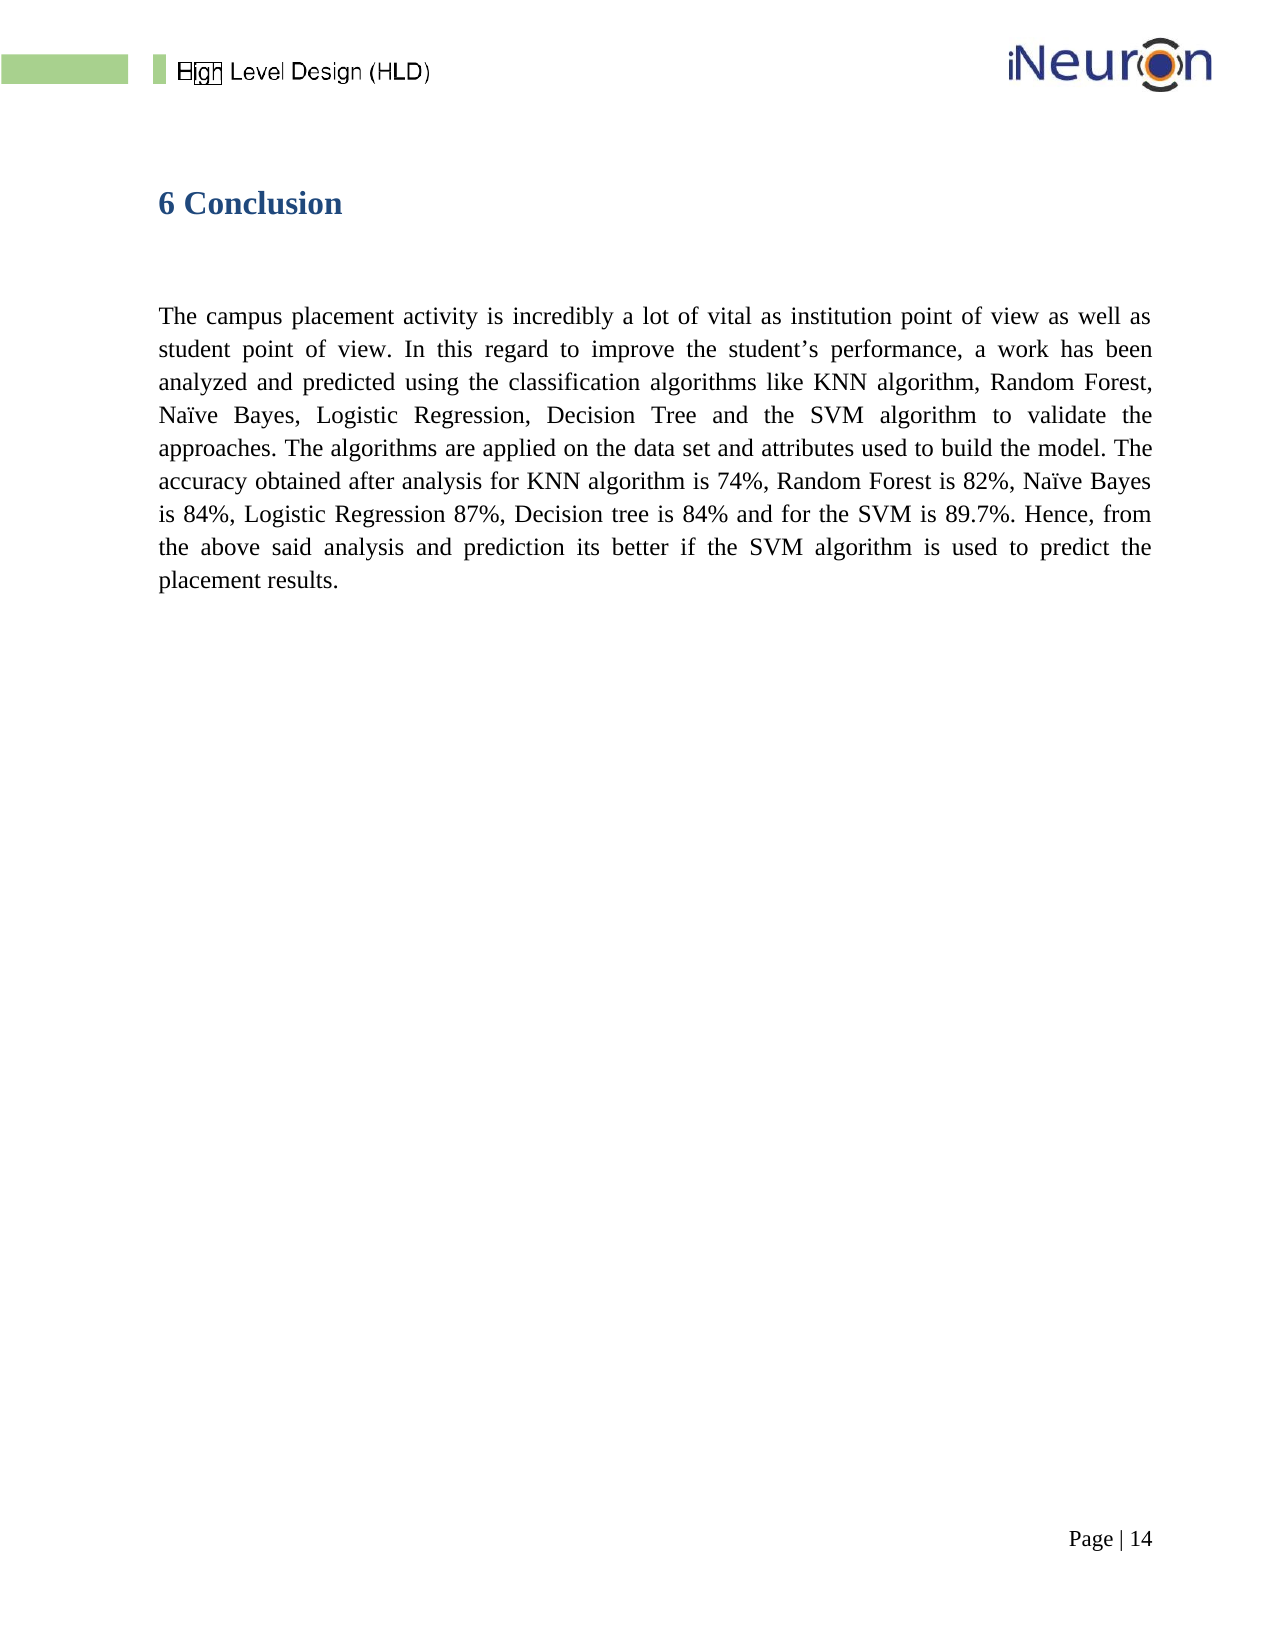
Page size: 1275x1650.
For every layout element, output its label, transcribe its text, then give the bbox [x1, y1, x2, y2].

picture [1008, 37, 1212, 92]
picture [195, 63, 221, 84]
list Conclusion [158, 183, 1164, 222]
picture [179, 63, 191, 79]
picture [292, 62, 361, 84]
picture [394, 62, 429, 84]
picture [231, 62, 284, 80]
text The campus placement activity is incredibly a lot of vital as institution point of view as well as student point of view. In this regard to improve the student’s performance, a work has been analyzed and predicted using the classification algorithms like KNN algorithm, Random Forest, Naïve Bayes, Logistic Regression, Decision Tree and the SVM algorithm to validate the approaches. The algorithms are applied on the data set and attributes used to build the model. The accuracy obtained after analysis for KNN algorithm is 74%, Random Forest is 82%, Naïve Bayes is 84%, Logistic Regression 87%, Decision tree is 84% and for the SVM is 89.7%. Hence, from the above said analysis and prediction its better if the SVM algorithm is used to predict the placement results. [158, 301, 1152, 594]
picture [370, 62, 391, 84]
